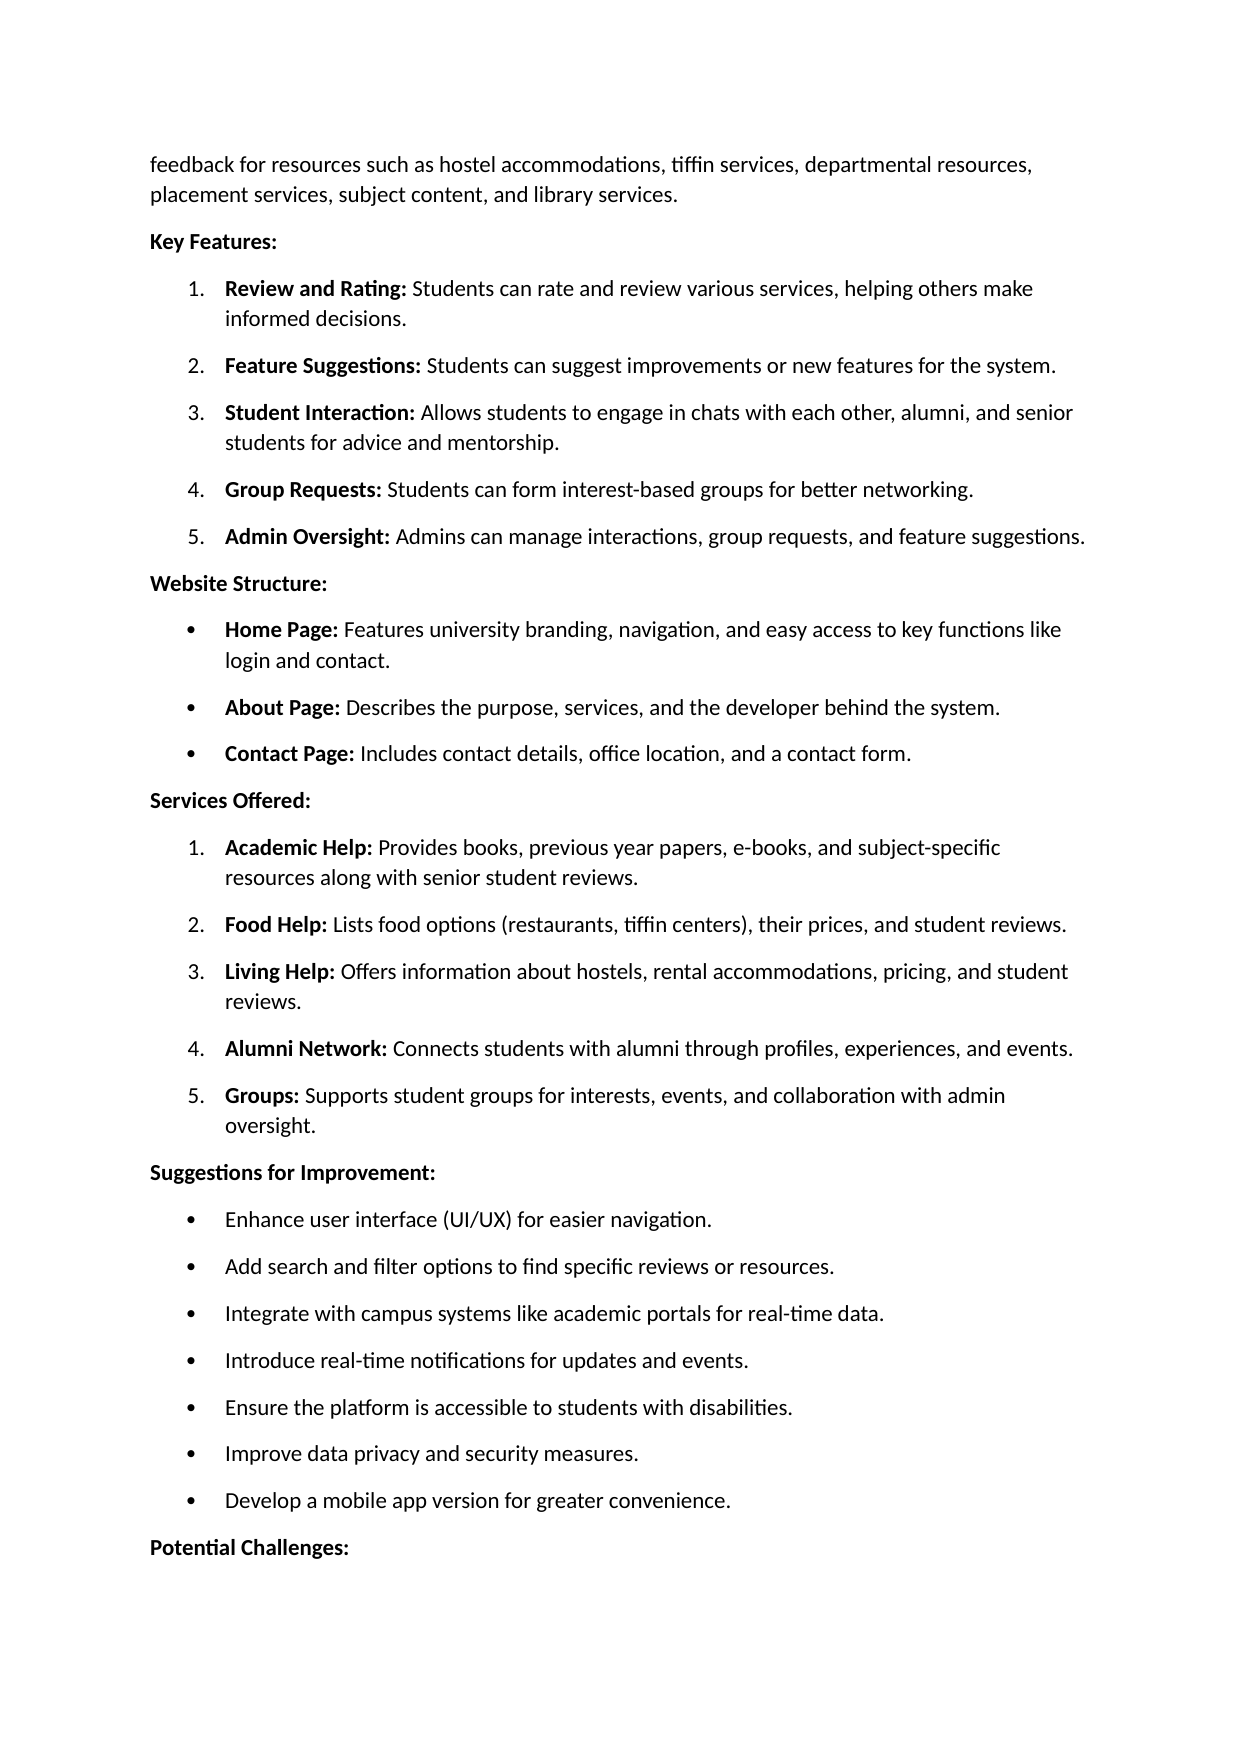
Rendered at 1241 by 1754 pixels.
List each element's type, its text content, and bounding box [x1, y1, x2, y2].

list Ensure the platform is accessible to students with disabilities. [187, 1393, 1090, 1421]
list Integrate with campus systems like academic portals for real-time data. [187, 1299, 1090, 1327]
list Food Help: Lists food options (restaurants, tiffin centers), their prices, and student reviews. [187, 910, 1090, 938]
list Add search and filter options to find specific reviews or resources. [187, 1252, 1090, 1280]
list About Page: Describes the purpose, services, and the developer behind the system. [187, 693, 1090, 721]
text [150, 150, 1090, 208]
text Potential Challenges: [150, 1533, 1090, 1561]
list Improve data privacy and security measures. [187, 1439, 1090, 1468]
list Groups: Supports student groups for interests, events, and collaboration with admin oversight. [187, 1081, 1090, 1139]
list Group Requests: Students can form interest-based groups for better networking. [187, 475, 1090, 503]
list Living Help: Offers information about hostels, rental accommodations, pricing, and student reviews. [187, 957, 1090, 1016]
list Enhance user interface (UI/UX) for easier navigation. [187, 1205, 1090, 1233]
text Key Features: [150, 227, 1090, 255]
list Admin Oversight: Admins can manage interactions, group requests, and feature suggestions. [187, 522, 1090, 550]
list Alumni Network: Connects students with alumni through profiles, experiences, and events. [187, 1034, 1090, 1062]
text Suggestions for Improvement: [150, 1158, 1090, 1186]
list Home Page: Features university branding, navigation, and easy access to key functions like login and contact. [187, 616, 1090, 674]
text Website Structure: [150, 569, 1090, 597]
list Introduce real-time notifications for updates and events. [187, 1346, 1090, 1374]
list Review and Rating: Students can rate and review various services, helping others make informed decisions. [187, 274, 1090, 332]
list Feature Suggestions: Students can suggest improvements or new features for the system. [187, 351, 1090, 379]
list Develop a mobile app version for greater convenience. [187, 1486, 1090, 1514]
text Services Offered: [150, 786, 1090, 814]
list Academic Help: Provides books, previous year papers, e-books, and subject-specific resources along with senior student reviews. [187, 833, 1090, 892]
list Student Interaction: Allows students to engage in chats with each other, alumni, and senior students for advice and mentorship. [187, 398, 1090, 456]
list Contact Page: Includes contact details, office location, and a contact form. [187, 739, 1090, 768]
